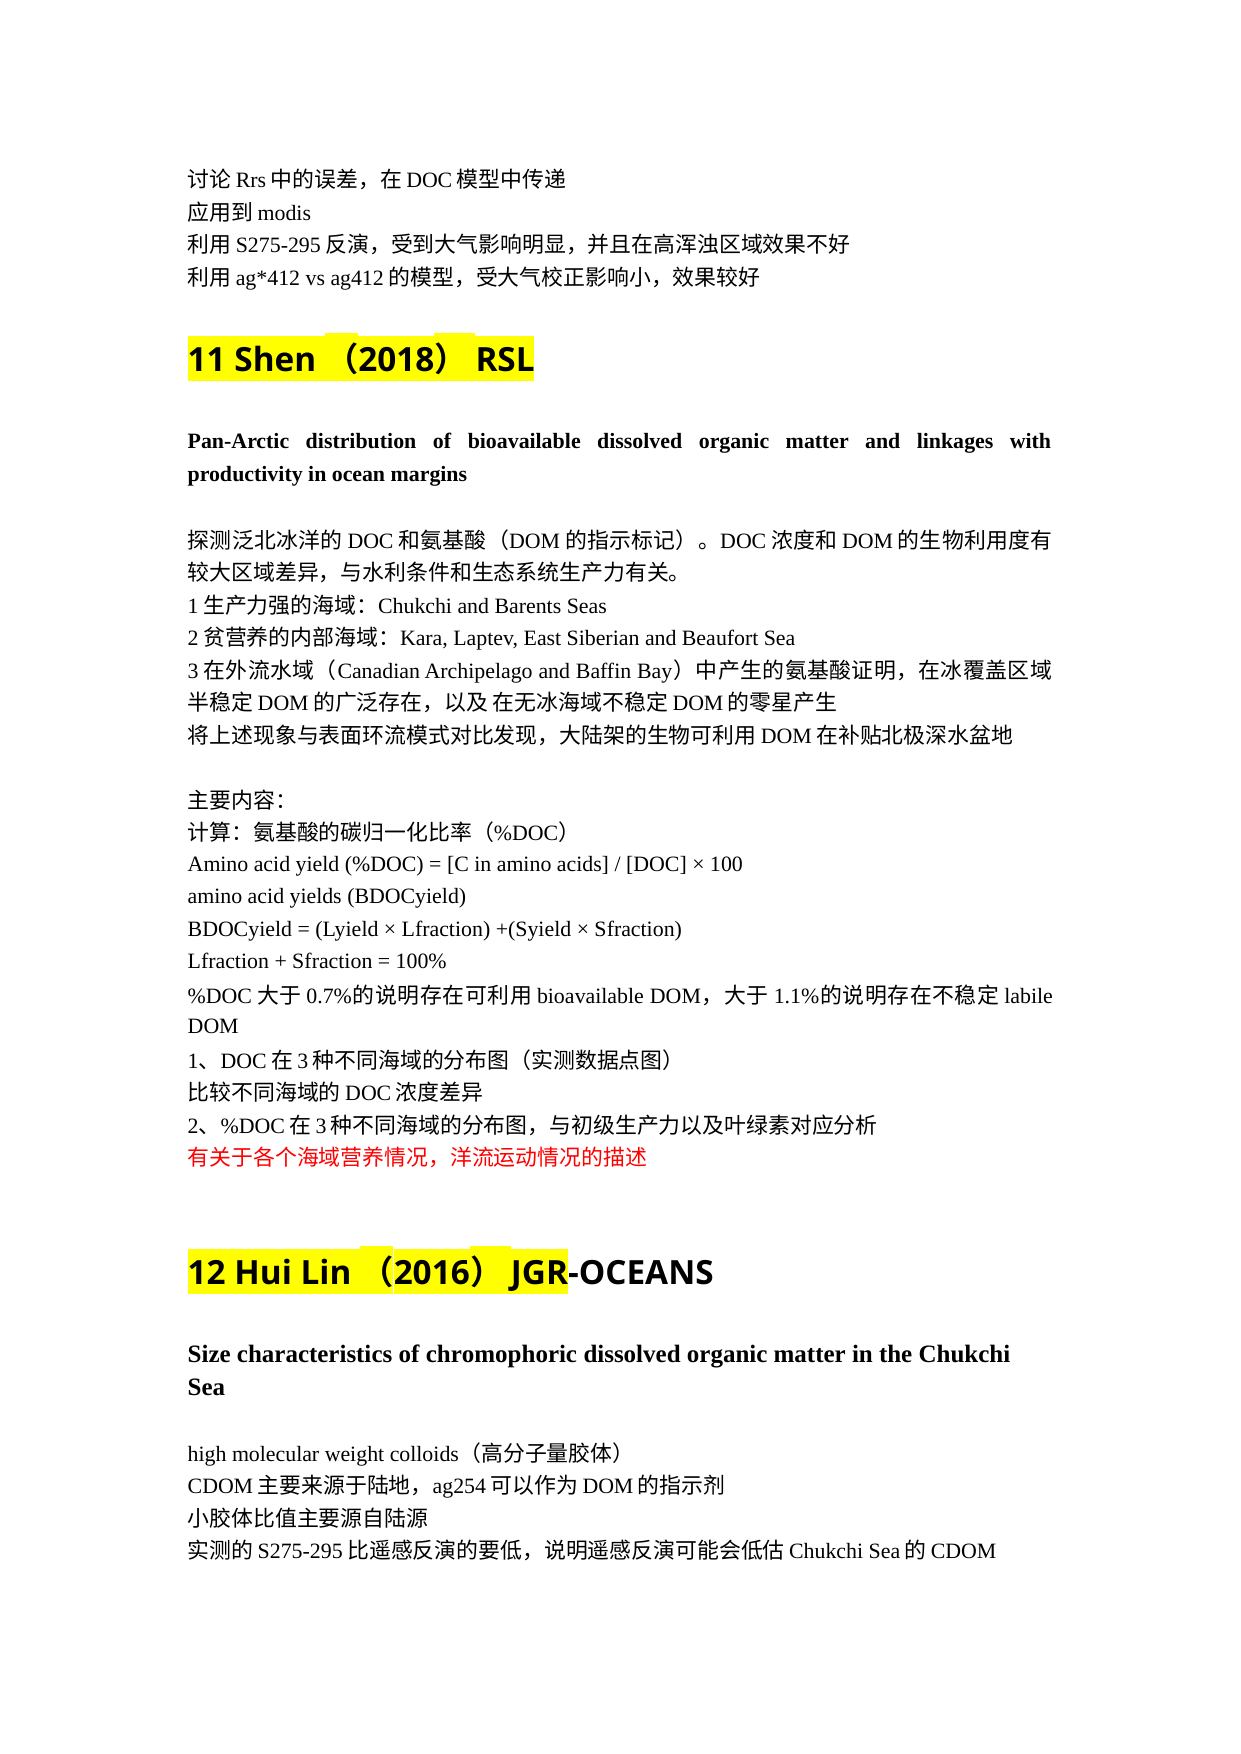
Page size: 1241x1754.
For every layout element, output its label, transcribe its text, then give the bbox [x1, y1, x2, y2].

subtitle 12 Hui Lin （2016） JGR-OCEANS [187, 1237, 1053, 1302]
text 主要内容： [187, 782, 1053, 815]
text amino acid yields (BDOCyield) [187, 880, 1053, 912]
text 利用S275-295反演，受到大气影响明显，并且在高浑浊区域效果不好 [187, 227, 1053, 259]
text BDOCyield = (Lyield × Lfraction) +(Syield × Sfraction) [187, 912, 1053, 945]
text 实测的S275-295比遥感反演的要低，说明遥感反演可能会低估Chukchi Sea的CDOM [187, 1533, 1053, 1565]
text 有关于各个海域营养情况，洋流运动情况的描述 [187, 1140, 1053, 1172]
text Size characteristics of chromophoric dissolved organic matter in the Chukchi Sea [187, 1338, 1053, 1403]
text 小胶体比值主要源自陆源 [187, 1500, 1053, 1533]
text Lfraction + Sfraction = 100% [187, 945, 1053, 977]
text 计算：氨基酸的碳归一化比率（%DOC） [187, 815, 1053, 847]
text 1、DOC在3种不同海域的分布图（实测数据点图） [187, 1042, 1053, 1075]
text Pan-Arctic distribution of bioavailable dissolved organic matter and linkages with productivity in ocean margins [187, 425, 1053, 490]
text 2贫营养的内部海域：Kara, Laptev, East Siberian and Beaufort Sea [187, 620, 1053, 652]
text high molecular weight colloids（高分子量胶体） [187, 1435, 1053, 1468]
text 1生产力强的海域：Chukchi and Barents Seas [187, 587, 1053, 620]
text %DOC大于0.7%的说明存在可利用bioavailable DOM，大于1.1%的说明存在不稳定labile DOM [187, 977, 1053, 1042]
text 讨论Rrs中的误差，在DOC模型中传递 [187, 162, 1053, 194]
text 3在外流水域（Canadian Archipelago and Baffin Bay）中产生的氨基酸证明，在冰覆盖区域半稳定DOM的广泛存在，以及 在无冰海域不稳定DOM的零星产生 [187, 652, 1053, 717]
text 2、%DOC在3种不同海域的分布图，与初级生产力以及叶绿素对应分析 [187, 1107, 1053, 1140]
text 应用到modis [187, 194, 1053, 227]
text Amino acid yield (%DOC) = [C in amino acids] / [DOC] × 100 [187, 847, 1053, 880]
subtitle 11 Shen （2018） RSL [187, 324, 1053, 389]
text 探测泛北冰洋的DOC和氨基酸（DOM的指示标记）。DOC浓度和DOM的生物利用度有较大区域差异，与水利条件和生态系统生产力有关。 [187, 522, 1053, 587]
text 比较不同海域的DOC浓度差异 [187, 1075, 1053, 1107]
text 利用ag*412 vs ag412的模型，受大气校正影响小，效果较好 [187, 259, 1053, 292]
text CDOM主要来源于陆地，ag254可以作为DOM的指示剂 [187, 1468, 1053, 1500]
text 将上述现象与表面环流模式对比发现，大陆架的生物可利用DOM在补贴北极深水盆地 [187, 717, 1053, 750]
